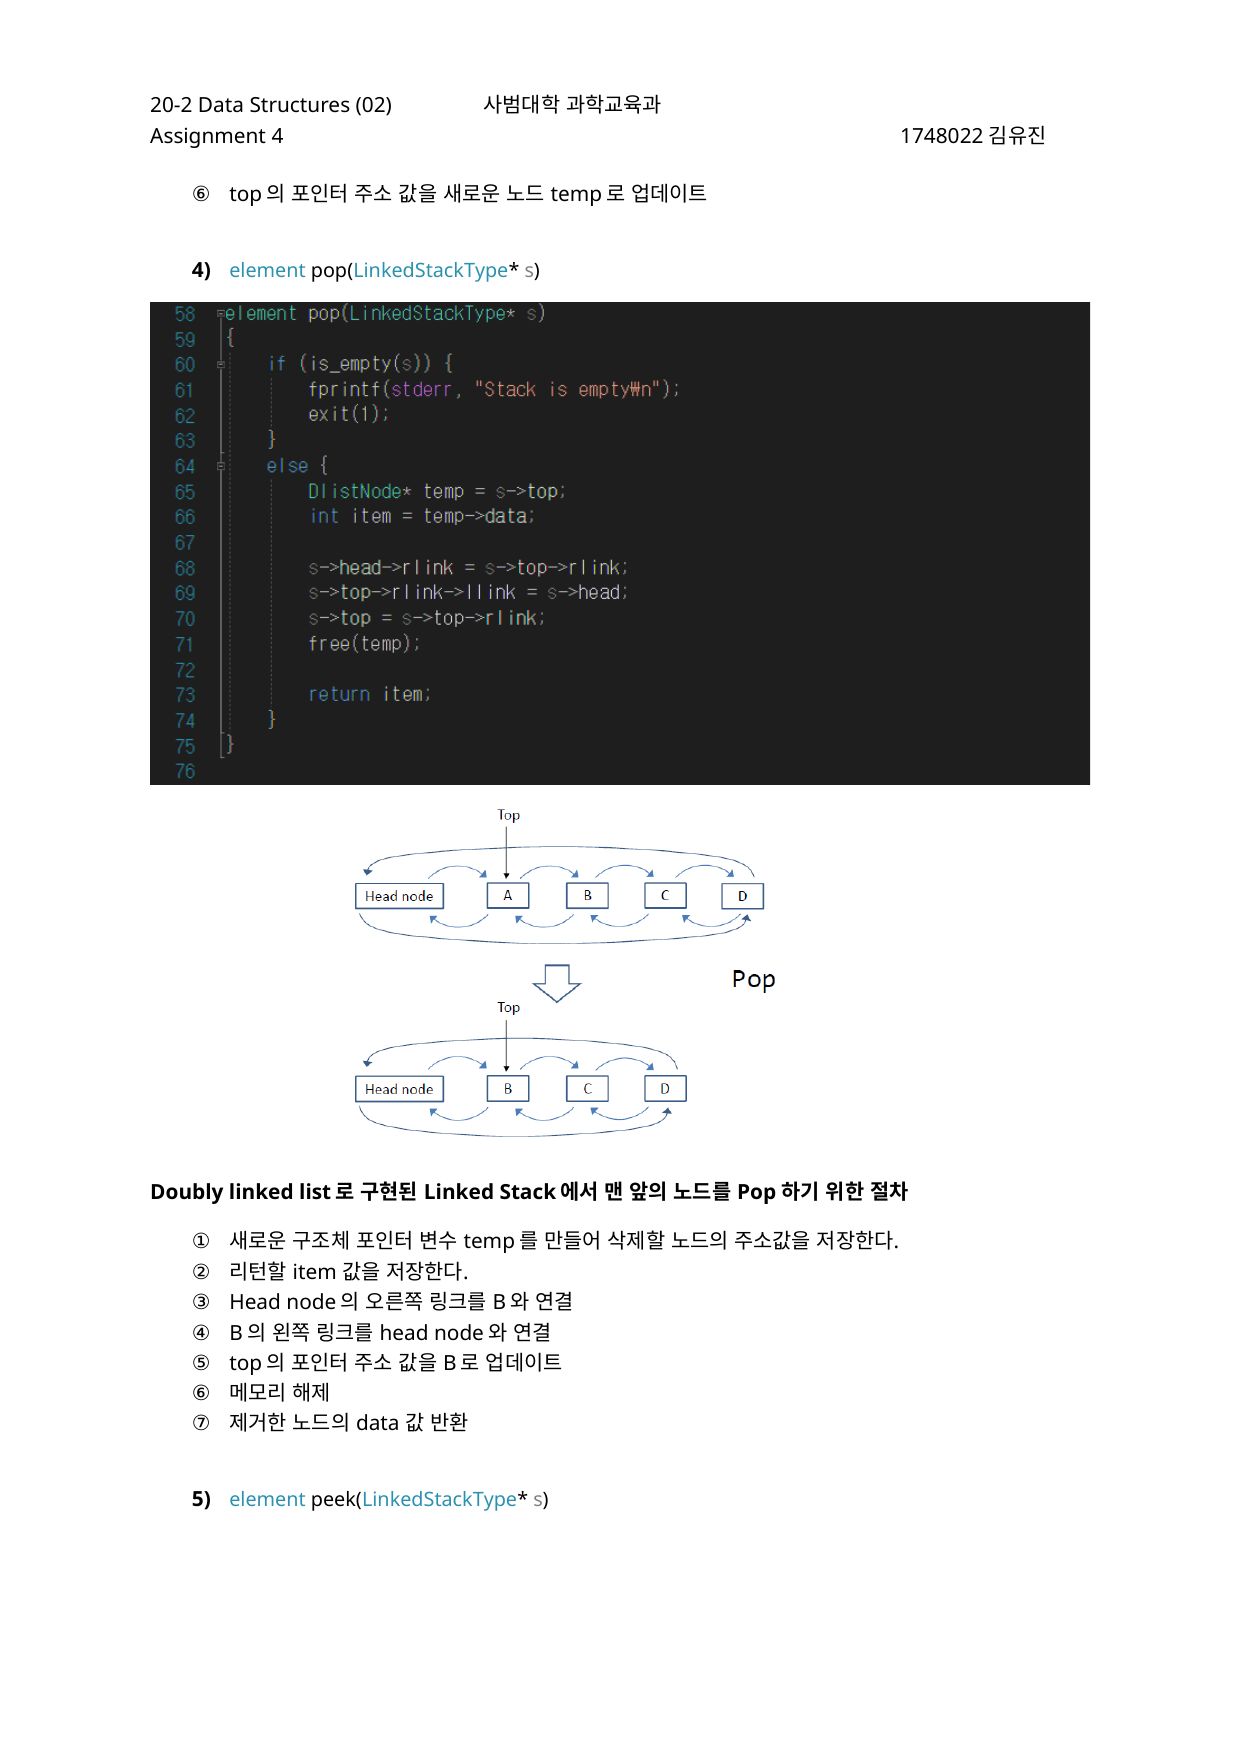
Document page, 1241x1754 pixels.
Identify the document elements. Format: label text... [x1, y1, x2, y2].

picture [150, 302, 1091, 785]
list 제거한 노드의 data 값 반환 [192, 1407, 1090, 1437]
list 메모리 해제 [192, 1376, 1090, 1407]
list B의 왼쪽 링크를 head node와 연결 [192, 1316, 1090, 1346]
list Head node의 오른쪽 링크를 B와 연결 [192, 1285, 1090, 1316]
text Doubly linked list로 구현된 Linked Stack에서 맨 앞의 노드를 Pop 하기 위한 절차 [150, 1175, 1090, 1206]
list top의 포인터 주소 값을 B로 업데이트 [192, 1346, 1090, 1376]
list element peek(LinkedStackType* s) [192, 1484, 1090, 1513]
list 리턴할 item 값을 저장한다. [192, 1255, 1090, 1285]
list top의 포인터 주소 값을 새로운 노드 temp로 업데이트 [192, 177, 1090, 207]
list 새로운 구조체 포인터 변수 temp를 만들어 삭제할 노드의 주소값을 저장한다. [192, 1225, 1090, 1255]
picture [330, 803, 910, 1157]
list element pop(LinkedStackType* s) [192, 255, 1090, 283]
